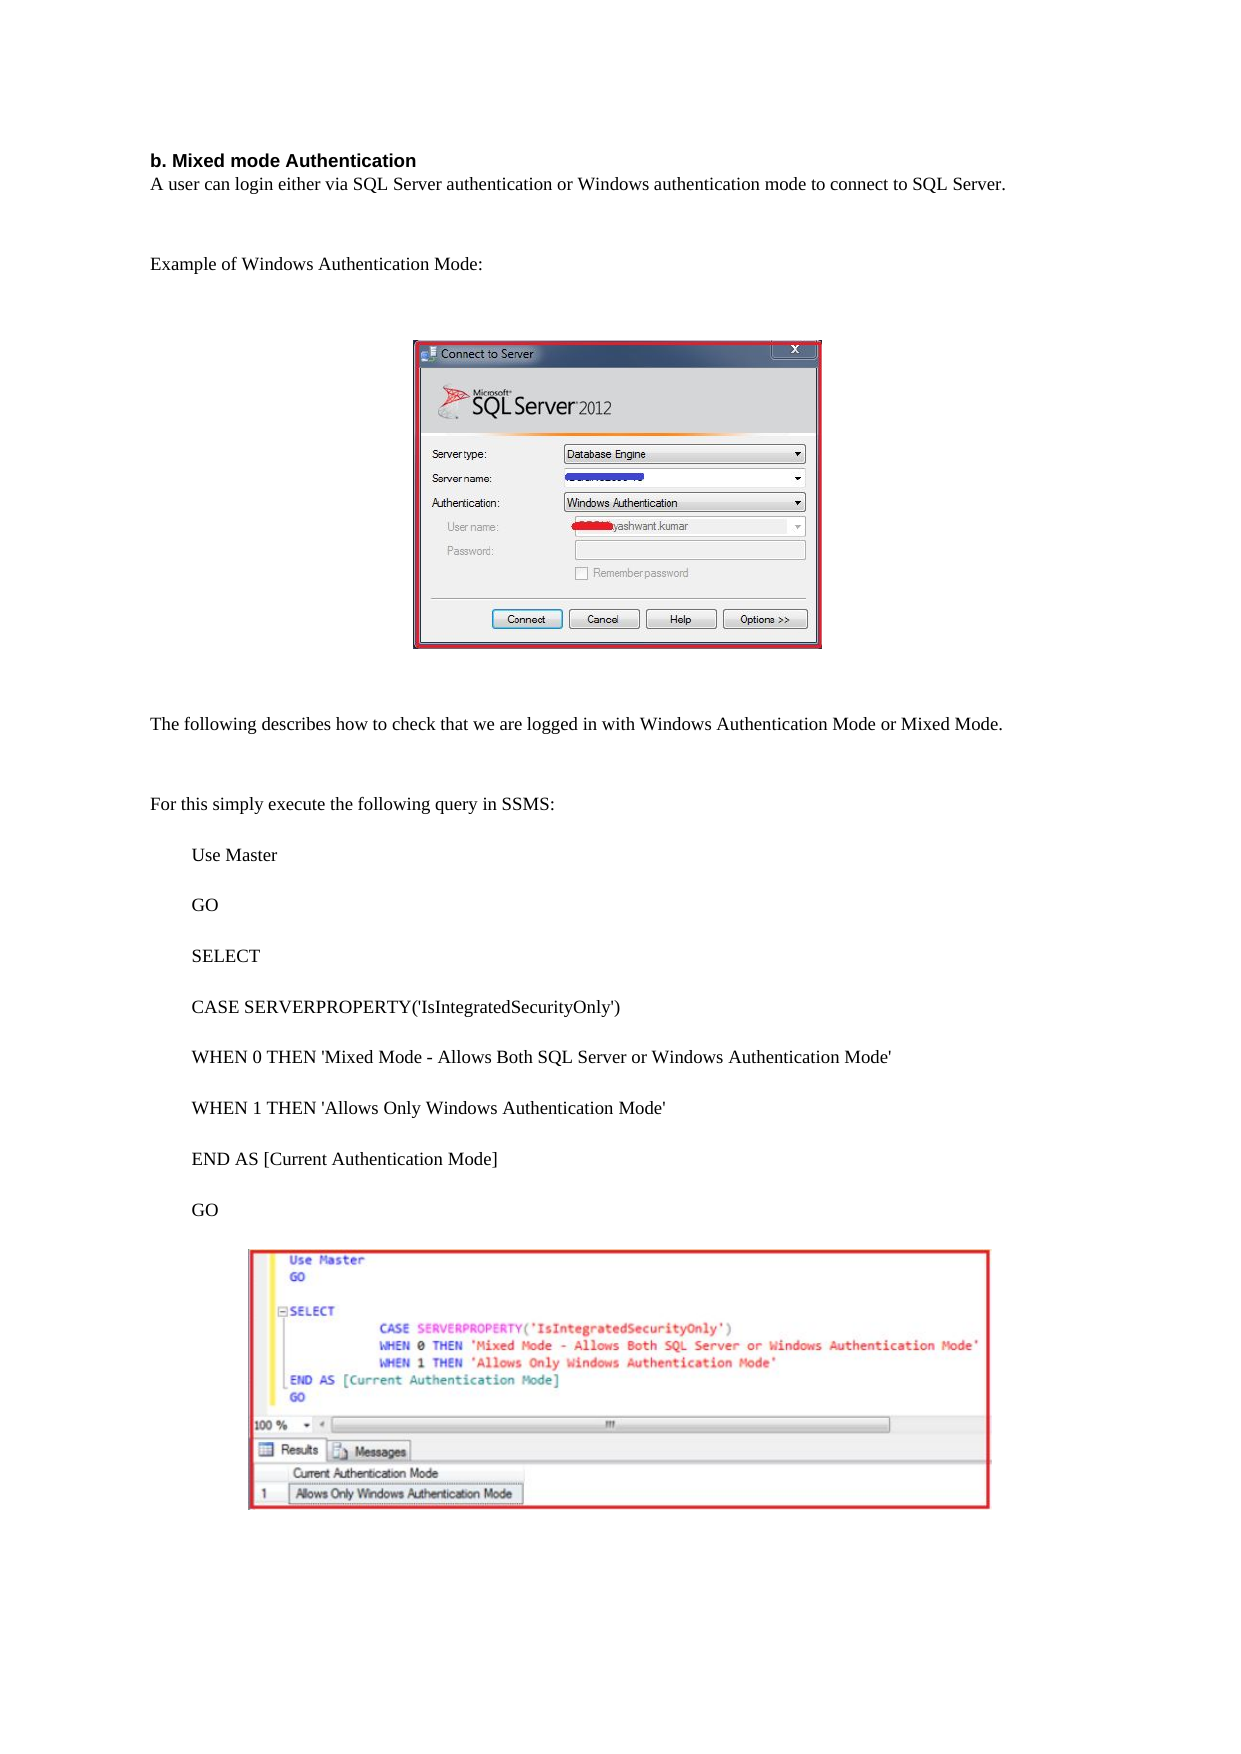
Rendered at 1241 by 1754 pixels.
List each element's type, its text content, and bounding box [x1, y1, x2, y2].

text WHEN 1 THEN 'Allows Only Windows Authentication Mode' [191, 1097, 1090, 1119]
text CASE SERVERPROPERTY('IsIntegratedSecurityOnly') [191, 996, 1090, 1017]
text For this simply execute the following query in SSMS: [150, 793, 1090, 814]
text Use Master [191, 843, 1090, 865]
text Example of Windows Authentication Mode: [150, 253, 1090, 275]
text END AS [Current Authentication Mode] [191, 1148, 1090, 1169]
text SELECT [191, 945, 1090, 967]
text GO [191, 894, 1090, 916]
text GO [191, 1199, 1090, 1220]
picture [413, 340, 822, 649]
subtitle b. Mixed mode Authentication [150, 150, 1090, 172]
text A user can login either via SQL Server authentication or Windows authentication mode to connect to SQL Server. [150, 173, 1090, 195]
text WHEN 0 THEN 'Mixed Mode - Allows Both SQL Server or Windows Authentication Mode' [191, 1046, 1090, 1068]
text The following describes how to check that we are logged in with Windows Authentication Mode or Mixed Mode. [150, 713, 1090, 734]
picture [248, 1249, 992, 1510]
